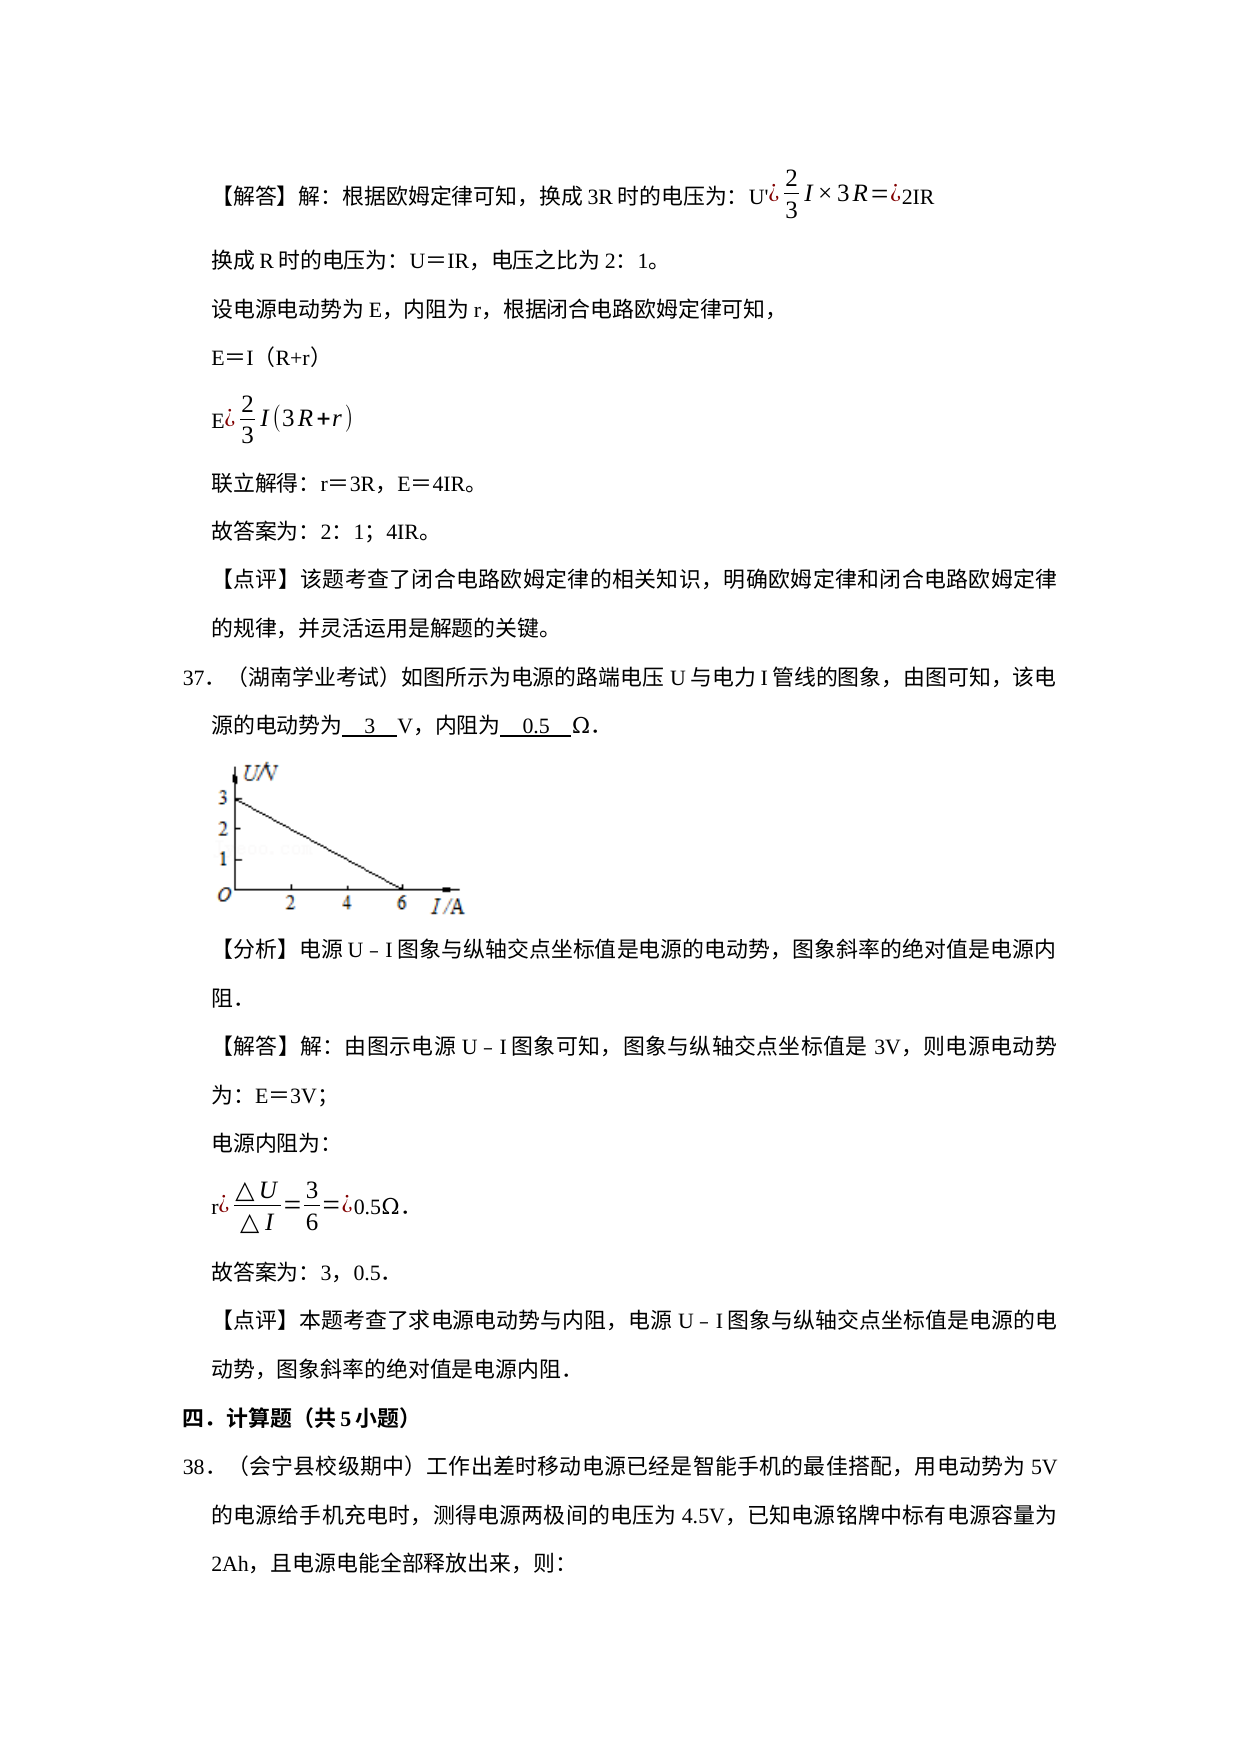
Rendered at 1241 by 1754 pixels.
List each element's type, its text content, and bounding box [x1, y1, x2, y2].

text 【点评】该题考查了闭合电路欧姆定律的相关知识，明确欧姆定律和闭合电路欧姆定律的规律，并灵活运用是解题的关键。 [211, 562, 1058, 643]
text E [211, 388, 1058, 453]
text 【分析】电源U﹣I图象与纵轴交点坐标值是电源的电动势，图象斜率的绝对值是电源内阻． [211, 931, 1058, 1013]
text 电源内阻为： [211, 1126, 1058, 1158]
text 37．（湖南学业考试）如图所示为电源的路端电压U与电力I管线的图象，由图可知，该电源的电动势为 3 V，内阻为 0.5 Ω． [183, 659, 1058, 740]
text 联立解得：r＝3R，E＝4IR。 [211, 465, 1058, 498]
text 【点评】本题考查了求电源电动势与内阻，电源U﹣I图象与纵轴交点坐标值是电源的电动势，图象斜率的绝对值是电源内阻． [211, 1303, 1058, 1384]
text 换成R时的电压为：U＝IR，电压之比为2：1。 [211, 243, 1058, 275]
text r0.5Ω． [211, 1174, 1058, 1239]
text 四．计算题（共5小题） [183, 1400, 1058, 1433]
picture [211, 756, 471, 919]
text 设电源电动势为E，内阻为r，根据闭合电路欧姆定律可知， [211, 291, 1058, 324]
text 【解答】解：根据欧姆定律可知，换成3R时的电压为：U'2IR [211, 162, 1058, 227]
text E＝I（R+r） [211, 339, 1058, 372]
text 【解答】解：由图示电源U﹣I图象可知，图象与纵轴交点坐标值是3V，则电源电动势为：E＝3V； [211, 1028, 1058, 1110]
text 故答案为：2：1；4IR。 [211, 514, 1058, 546]
text 故答案为：3，0.5． [211, 1255, 1058, 1287]
text 38．（会宁县校级期中）工作出差时移动电源已经是智能手机的最佳搭配，用电动势为5V的电源给手机充电时，测得电源两极间的电压为4.5V，已知电源铭牌中标有电源容量为2Ah，且电源电能全部释放出来，则： [183, 1448, 1058, 1578]
